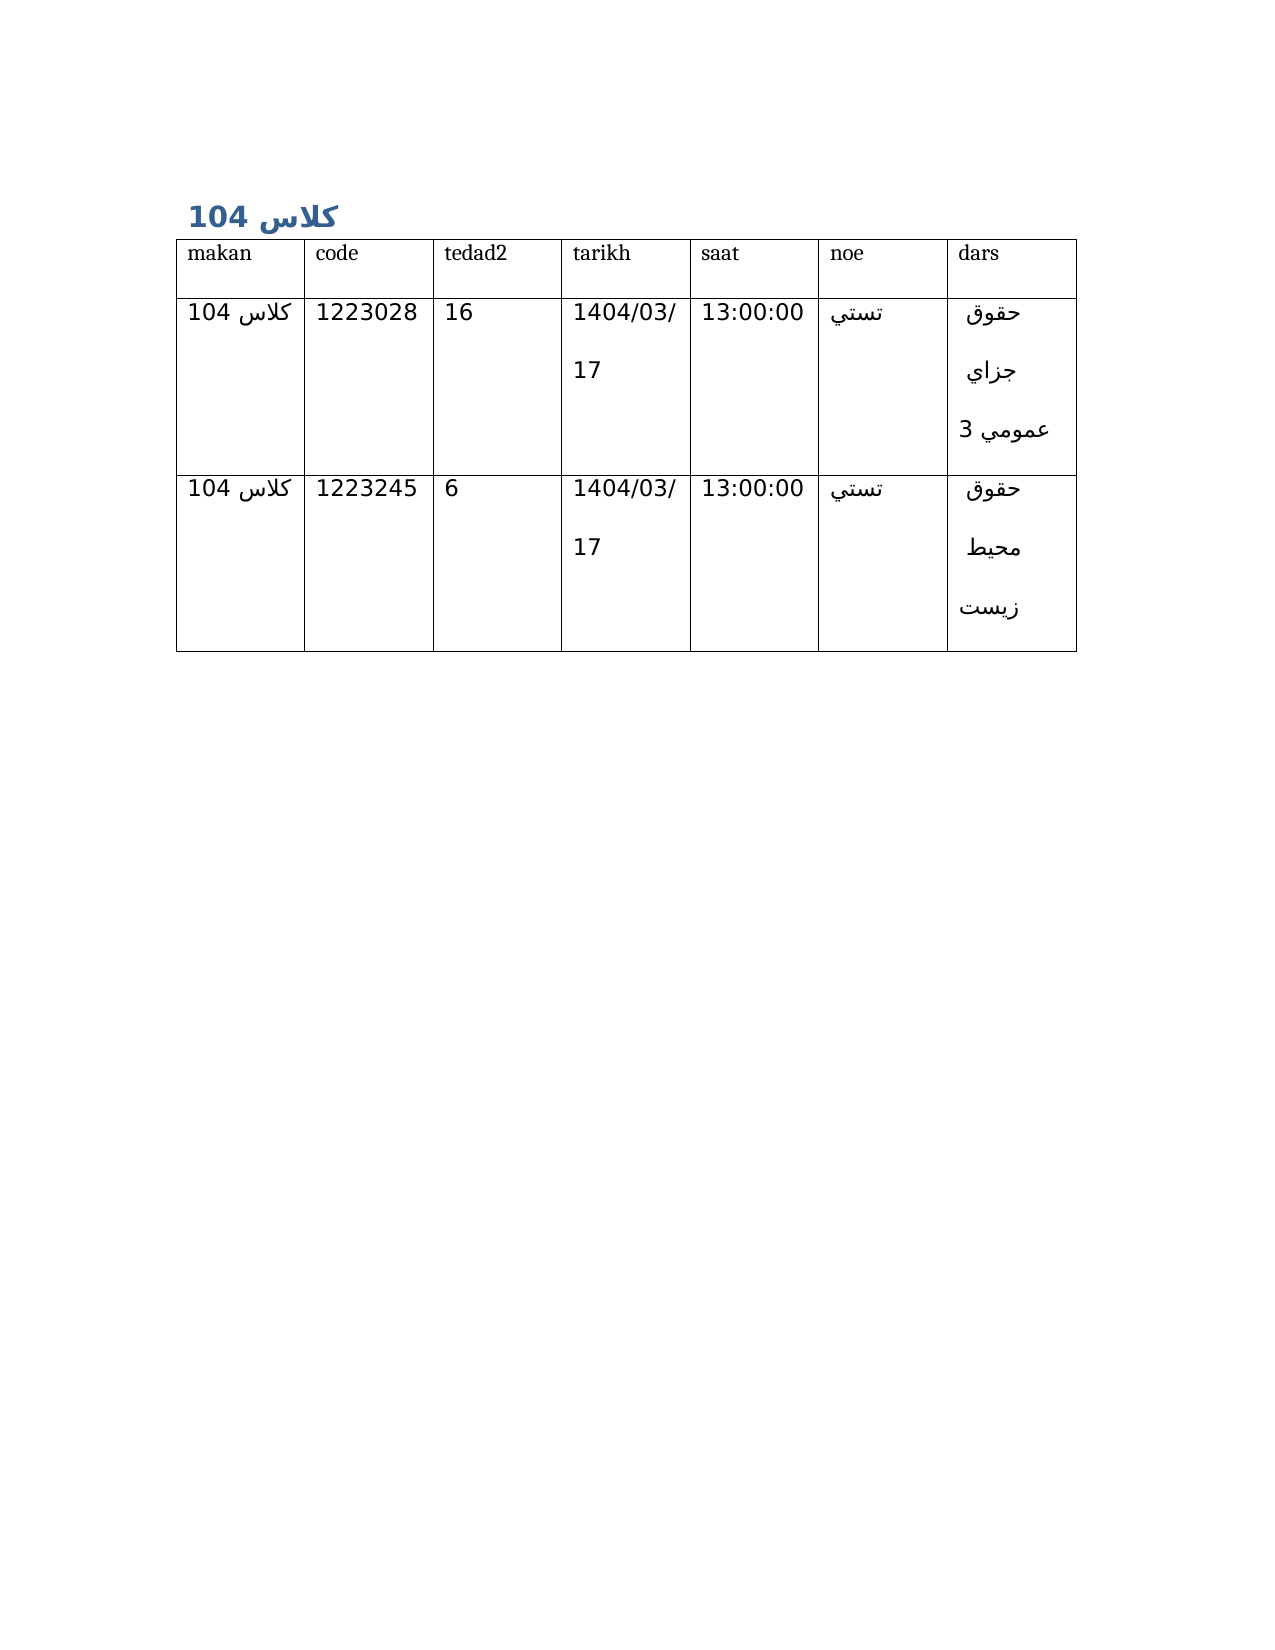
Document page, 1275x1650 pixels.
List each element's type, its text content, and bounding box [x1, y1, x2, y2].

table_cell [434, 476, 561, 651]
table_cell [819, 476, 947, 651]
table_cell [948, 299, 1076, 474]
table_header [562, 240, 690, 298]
subtitle کلاس 104 [187, 200, 1087, 234]
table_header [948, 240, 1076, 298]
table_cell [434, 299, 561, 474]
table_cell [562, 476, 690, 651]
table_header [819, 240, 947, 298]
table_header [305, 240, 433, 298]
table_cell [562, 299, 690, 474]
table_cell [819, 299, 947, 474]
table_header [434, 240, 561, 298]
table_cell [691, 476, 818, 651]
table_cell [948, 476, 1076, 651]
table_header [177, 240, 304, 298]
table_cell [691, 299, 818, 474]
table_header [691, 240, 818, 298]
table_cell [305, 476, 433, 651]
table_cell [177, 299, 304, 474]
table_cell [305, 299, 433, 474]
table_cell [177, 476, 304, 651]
